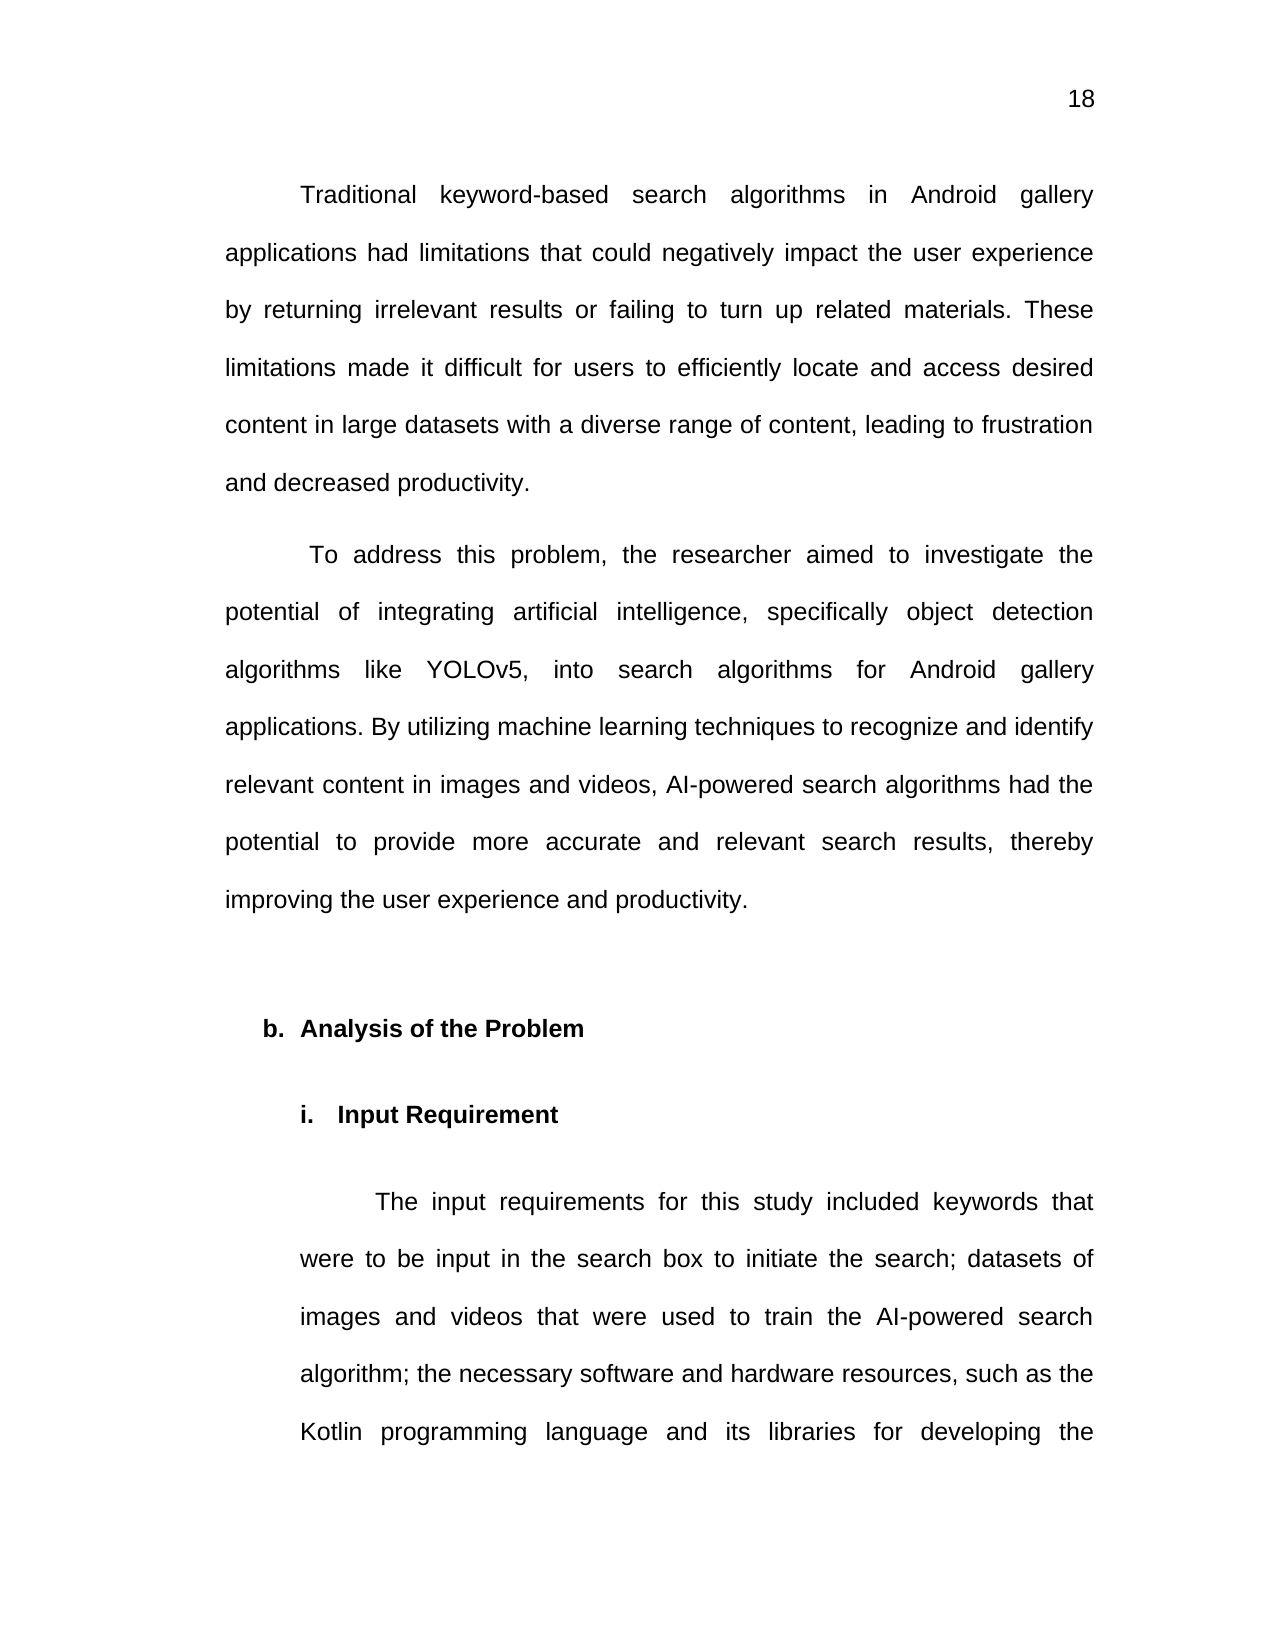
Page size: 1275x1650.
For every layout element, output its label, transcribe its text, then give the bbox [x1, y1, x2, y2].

text To address this problem, the researcher aimed to investigate the potential of integrating artificial intelligence, specifically object detection algorithms like YOLOv5, into search algorithms for Android gallery applications. By utilizing machine learning techniques to recognize and identify relevant content in images and videos, AI-powered search algorithms had the potential to provide more accurate and relevant search results, thereby improving the user experience and productivity. [225, 539, 1095, 913]
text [300, 1187, 1095, 1445]
text Traditional keyword-based search algorithms in Android gallery applications had limitations that could negatively impact the user experience by returning irrelevant results or failing to turn up related materials. These limitations made it difficult for users to efficiently locate and access desired content in large datasets with a diverse range of content, leading to frustration and decreased productivity. [225, 180, 1095, 496]
list Input Requirement [300, 1100, 1095, 1129]
list Analysis of the Problem [262, 1014, 1095, 1043]
